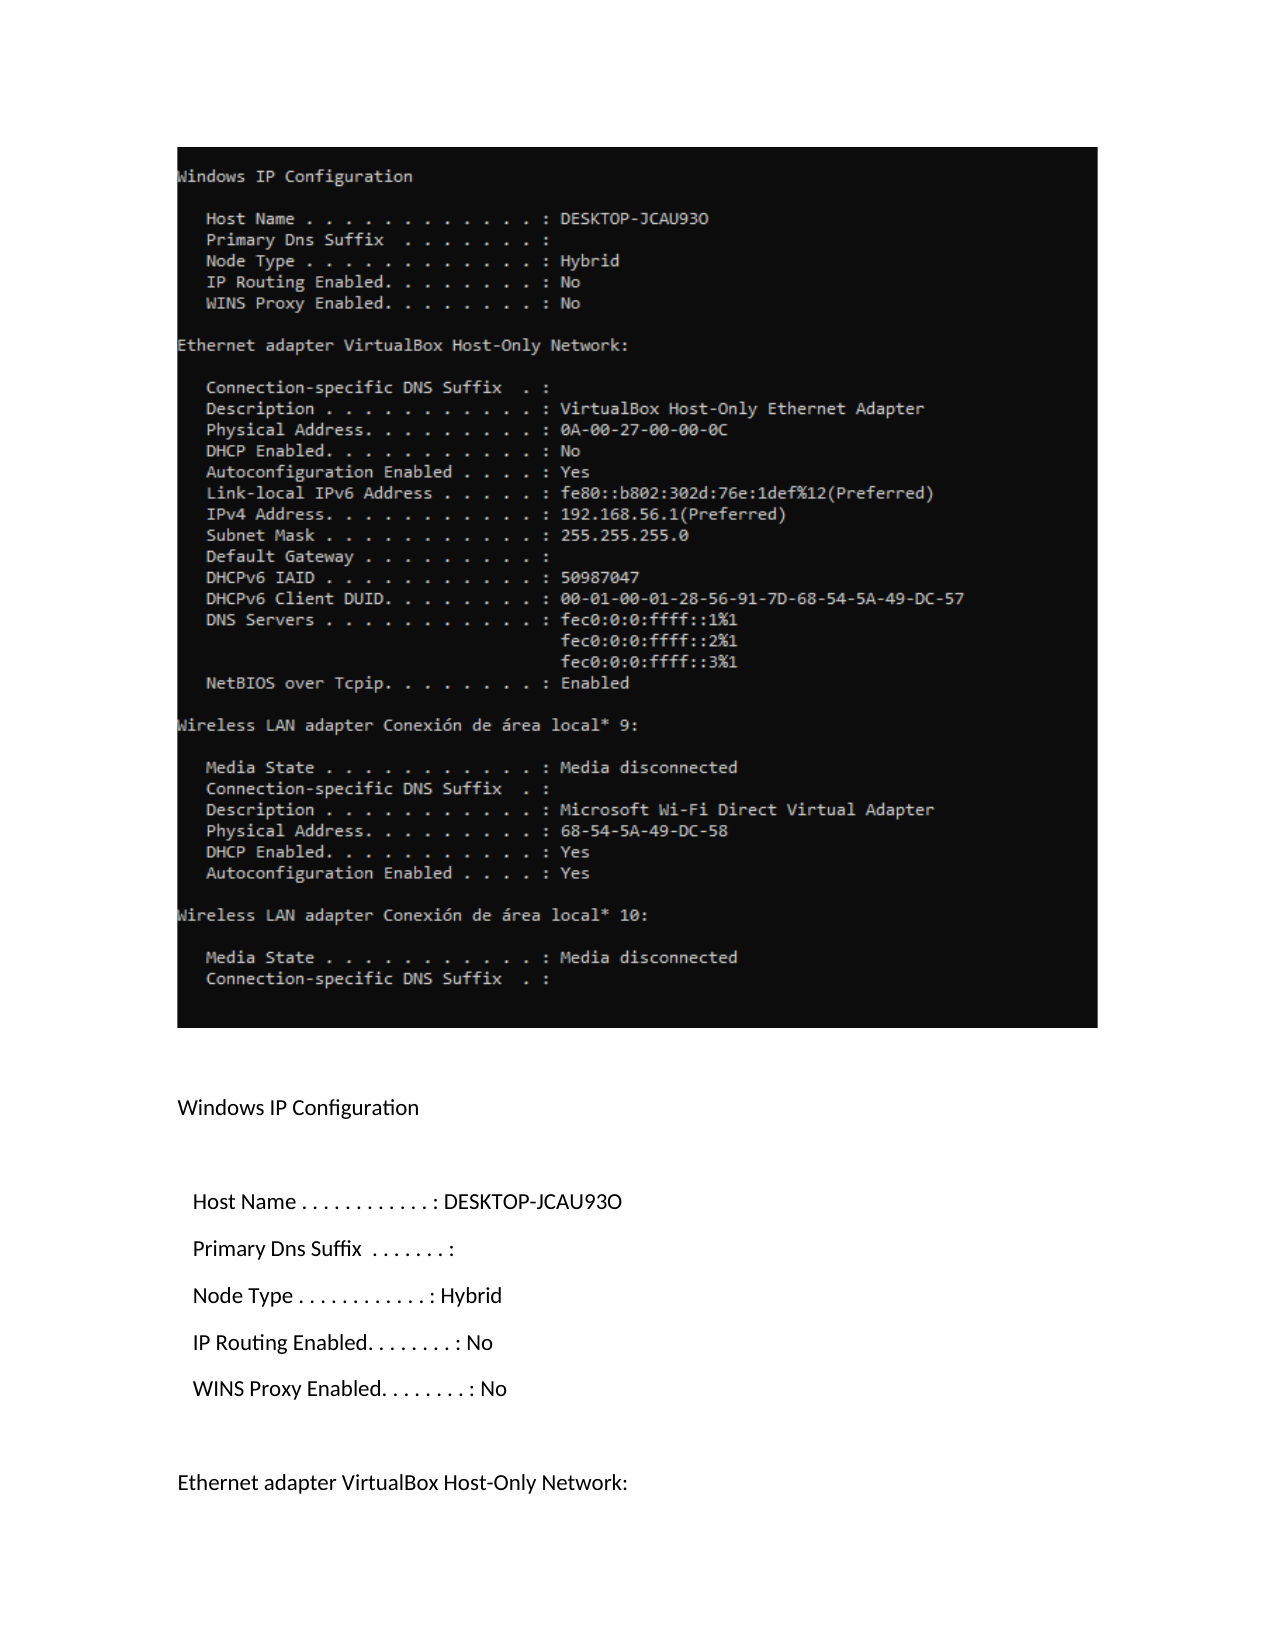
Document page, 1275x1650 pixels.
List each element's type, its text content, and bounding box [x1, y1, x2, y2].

text Host Name . . . . . . . . . . . . : DESKTOP-JCAU93O [177, 1187, 1098, 1215]
text IP Routing Enabled. . . . . . . . : No [177, 1328, 1098, 1356]
text WINS Proxy Enabled. . . . . . . . : No [177, 1374, 1098, 1402]
text Node Type . . . . . . . . . . . . : Hybrid [177, 1281, 1098, 1309]
text Primary Dns Suffix . . . . . . . : [177, 1234, 1098, 1262]
text Ethernet adapter VirtualBox Host-Only Network: [177, 1468, 1098, 1496]
text Windows IP Configuration [177, 1093, 1098, 1121]
picture [177, 147, 1098, 1028]
